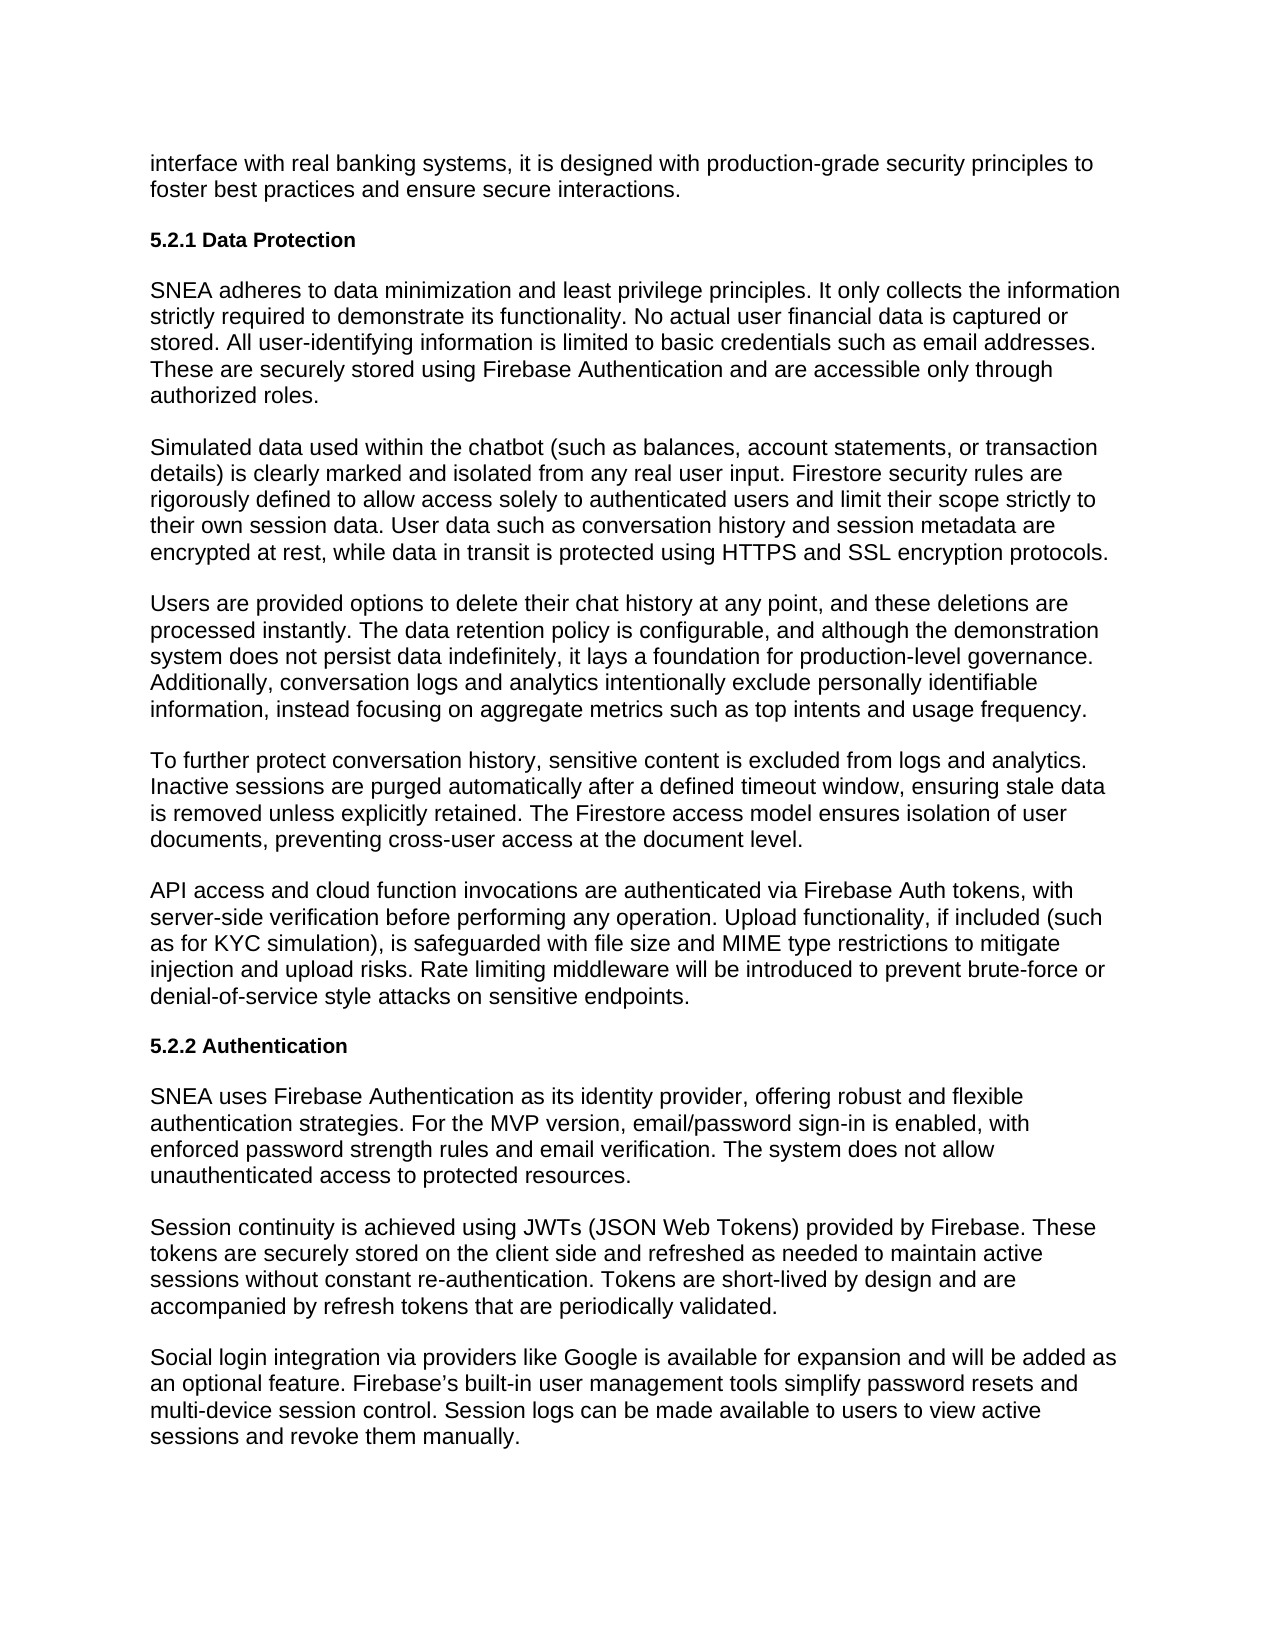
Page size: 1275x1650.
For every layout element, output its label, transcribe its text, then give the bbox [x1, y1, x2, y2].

text API access and cloud function invocations are authenticated via Firebase Auth tokens, with server-side verification before performing any operation. Upload functionality, if included (such as for KYC simulation), is safeguarded with file size and MIME type restrictions to mitigate injection and upload risks. Rate limiting middleware will be introduced to prevent brute-force or denial-of-service style attacks on sensitive endpoints. [150, 877, 1125, 1009]
text To further protect conversation history, sensitive content is excluded from logs and analytics. Inactive sessions are purged automatically after a defined timeout window, ensuring stale data is removed unless explicitly retained. The Firestore access model ensures isolation of user documents, preventing cross-user access at the document level. [150, 747, 1125, 852]
text Users are provided options to delete their chat history at any point, and these deletions are processed instantly. The data retention policy is configurable, and although the demonstration system does not persist data indefinitely, it lays a foundation for production-level governance. Additionally, conversation logs and analytics intentionally exclude personally identifiable information, instead focusing on aggregate metrics such as top intents and usage frequency. [150, 590, 1125, 722]
subtitle 5.2.1 Data Protection [150, 228, 1125, 252]
text Session continuity is achieved using JWTs (JSON Web Tokens) provided by Firebase. These tokens are securely stored on the client side and refreshed as needed to maintain active sessions without constant re-authentication. Tokens are short-lived by design and are accompanied by refresh tokens that are periodically validated. [150, 1213, 1125, 1319]
text Simulated data used within the chatbot (such as balances, account statements, or transaction details) is clearly marked and isolated from any real user input. Firestore security rules are rigorously defined to allow access solely to authenticated users and limit their scope strictly to their own session data. User data such as conversation history and session metadata are encrypted at rest, while data in transit is protected using HTTPS and SSL encryption protocols. [150, 433, 1125, 565]
text SNEA adheres to data minimization and least privilege principles. It only collects the information strictly required to demonstrate its functionality. No actual user financial data is captured or stored. All user-identifying information is limited to basic credentials such as email addresses. These are securely stored using Firebase Authentication and are accessible only through authorized roles. [150, 277, 1125, 408]
text Social login integration via providers like Google is available for expansion and will be added as an optional feature. Firebase’s built-in user management tools simplify password resets and multi-device session control. Session logs can be made available to users to view active sessions and revoke them manually. [150, 1344, 1125, 1449]
text SNEA uses Firebase Authentication as its identity provider, offering robust and flexible authentication strategies. For the MVP version, email/password sign-in is enabled, with enforced password strength rules and email verification. The system does not allow unauthenticated access to protected resources. [150, 1083, 1125, 1188]
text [150, 150, 1125, 203]
subtitle 5.2.2 Authentication [150, 1034, 1125, 1058]
